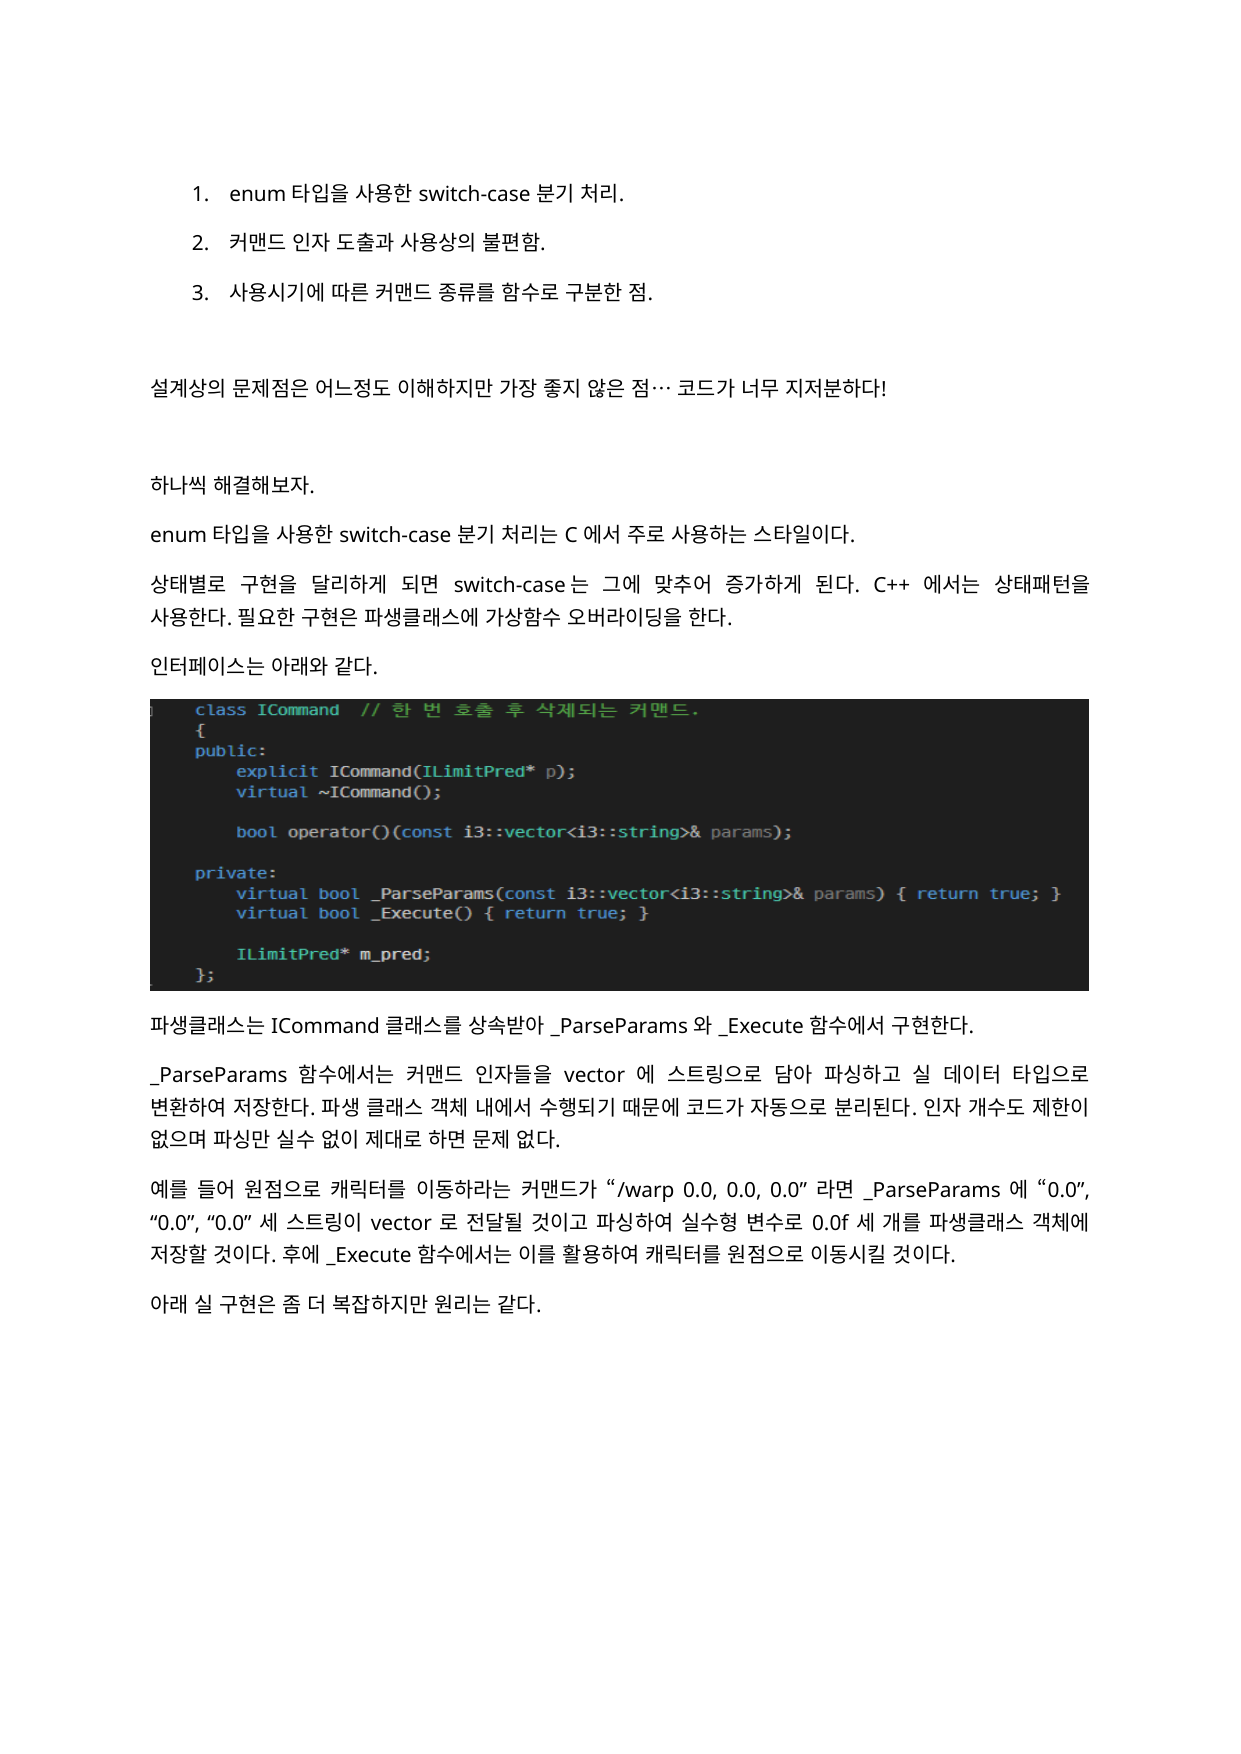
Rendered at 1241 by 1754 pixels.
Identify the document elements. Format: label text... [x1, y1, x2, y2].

picture [150, 699, 1089, 991]
text 아래 실 구현은 좀 더 복잡하지만 원리는 같다. [150, 1288, 1090, 1318]
text 파생클래스는 ICommand 클래스를 상속받아 _ParseParams 와 _Execute 함수에서 구현한다. [150, 1009, 1090, 1039]
list 커맨드 인자 도출과 사용상의 불편함. [192, 227, 1090, 257]
text _ParseParams 함수에서는 커맨드 인자들을 vector 에 스트링으로 담아 파싱하고 실 데이터 타입으로 변환하여 저장한다. 파생 클래스 객체 내에서 수행되기 때문에 코드가 자동으로 분리된다. 인자 개수도 제한이 없으며 파싱만 실수 없이 제대로 하면 문제 없다. [150, 1058, 1090, 1154]
list enum 타입을 사용한 switch-case 분기 처리. [192, 177, 1090, 207]
text 인터페이스는 아래와 같다. [150, 650, 1090, 680]
text 예를 들어 원점으로 캐릭터를 이동하라는 커맨드가 “/warp 0.0, 0.0, 0.0” 라면 _ParseParams 에 “0.0”, “0.0”, “0.0” 세 스트링이 vector 로 전달될 것이고 파싱하여 실수형 변수로 0.0f 세 개를 파생클래스 객체에 저장할 것이다. 후에 _Execute 함수에서는 이를 활용하여 캐릭터를 원점으로 이동시킬 것이다. [150, 1173, 1090, 1269]
text 하나씩 해결해보자. [150, 469, 1090, 499]
list 사용시기에 따른 커맨드 종류를 함수로 구분한 점. [192, 276, 1090, 306]
text 설계상의 문제점은 어느정도 이해하지만 가장 좋지 않은 점… 코드가 너무 지저분하다! [150, 373, 1090, 403]
text enum 타입을 사용한 switch-case 분기 처리는 C 에서 주로 사용하는 스타일이다. [150, 519, 1090, 549]
text 상태별로 구현을 달리하게 되면 switch-case는 그에 맞추어 증가하게 된다. C++ 에서는 상태패턴을 사용한다. 필요한 구현은 파생클래스에 가상함수 오버라이딩을 한다. [150, 568, 1090, 631]
